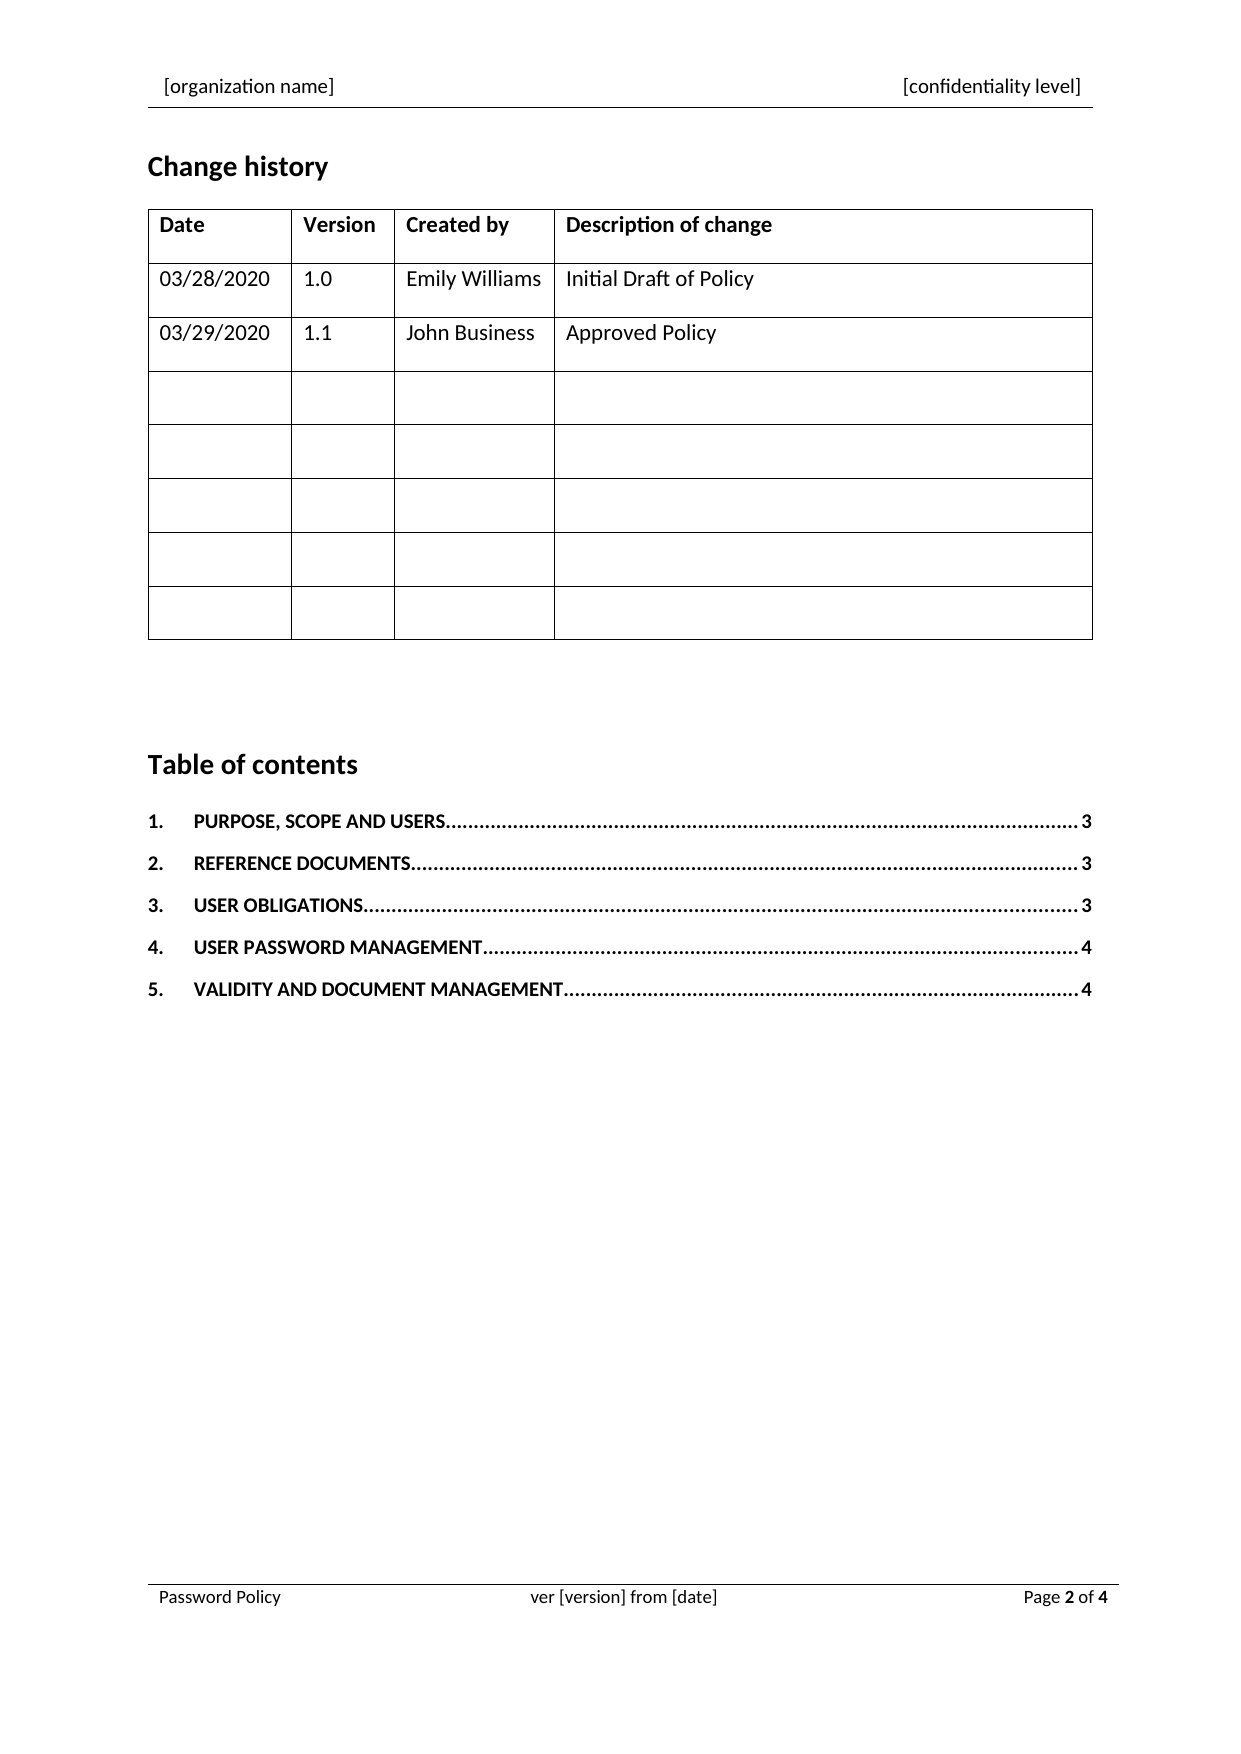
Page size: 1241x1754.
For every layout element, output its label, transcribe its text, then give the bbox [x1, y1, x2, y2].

text 2. Reference documents 3 [148, 850, 1093, 876]
table_cell [292, 533, 394, 586]
table_cell [555, 372, 1092, 424]
table_cell 1.0 [292, 264, 394, 317]
text 5. Validity and document management 4 [148, 977, 1093, 1002]
table_cell [292, 372, 394, 424]
table_cell 03/29/2020 [149, 318, 291, 371]
table_header Created by [395, 210, 554, 263]
table_header Description of change [555, 210, 1092, 263]
table_cell [292, 587, 394, 639]
table_cell [395, 479, 554, 532]
table_cell [555, 479, 1092, 532]
table_cell Initial Draft of Policy [555, 264, 1092, 317]
table_cell [555, 425, 1092, 478]
text Table of contents [148, 746, 1093, 782]
text 3. User obligations 3 [148, 892, 1093, 918]
text 1. Purpose, scope and users 3 [148, 808, 1093, 834]
table_cell [395, 425, 554, 478]
text 4. User password management 4 [148, 934, 1093, 960]
table_cell [555, 587, 1092, 639]
table_cell John Business [395, 318, 554, 371]
table_cell 1.1 [292, 318, 394, 371]
table_cell [292, 425, 394, 478]
table_cell [555, 533, 1092, 586]
table_cell [292, 479, 394, 532]
table_cell [149, 587, 291, 639]
table_cell Emily Williams [395, 264, 554, 317]
table_header Date [149, 210, 291, 263]
table_cell [149, 479, 291, 532]
table_header Version [292, 210, 394, 263]
table_cell [395, 533, 554, 586]
table_cell [395, 587, 554, 639]
table_cell 03/28/2020 [149, 264, 291, 317]
table_cell Approved Policy [555, 318, 1092, 371]
table_cell [149, 533, 291, 586]
text Change history [148, 148, 1093, 183]
table_cell [395, 372, 554, 424]
table_cell [149, 372, 291, 424]
table_cell [149, 425, 291, 478]
